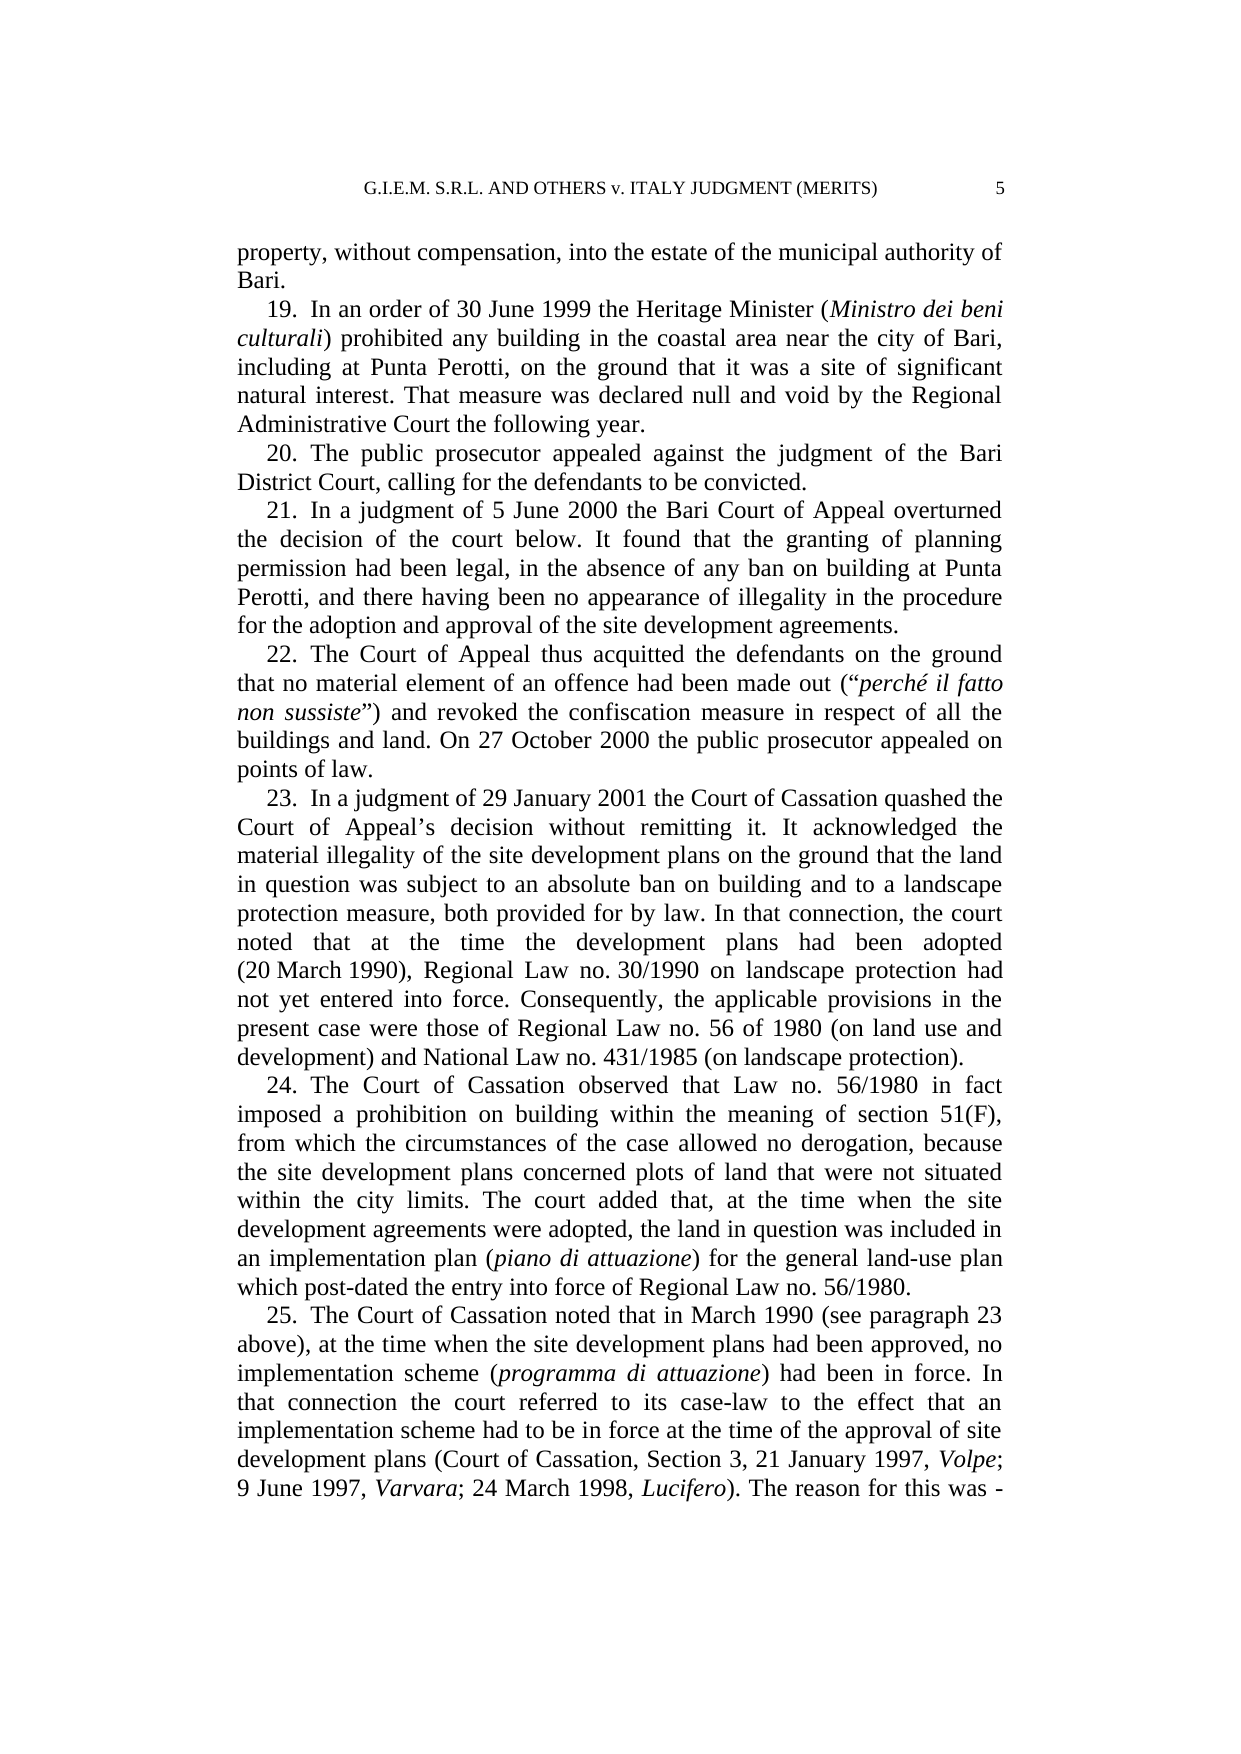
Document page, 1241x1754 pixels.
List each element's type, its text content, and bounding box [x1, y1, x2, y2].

text 20. The public prosecutor appealed against the judgment of the Bari District Court, calling for the defendants to be convicted. [237, 438, 1003, 496]
text 21. In a judgment of 5 June 2000 the Bari Court of Appeal overturned the decision of the court below. It found that the granting of planning permission had been legal, in the absence of any ban on building at Punta Perotti, and there having been no appearance of illegality in the procedure for the adoption and approval of the site development agreements. [237, 496, 1003, 639]
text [237, 1301, 1003, 1502]
text 22. The Court of Appeal thus acquitted the defendants on the ground that no material element of an offence had been made out (“perché il fatto non sussiste”) and revoked the confiscation measure in respect of all the buildings and land. On 27 October 2000 the public prosecutor appealed on points of law. [237, 639, 1003, 783]
text 19. In an order of 30 June 1999 the Heritage Minister (Ministro dei beni culturali) prohibited any building in the coastal area near the city of Bari, including at Punta Perotti, on the ground that it was a site of significant natural interest. That measure was declared null and void by the Regional Administrative Court the following year. [237, 294, 1003, 438]
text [237, 237, 1003, 294]
text 24. The Court of Cassation observed that Law no. 56/1980 in fact imposed a prohibition on building within the meaning of section 51(F), from which the circumstances of the case allowed no derogation, because the site development plans concerned plots of land that were not situated within the city limits. The court added that, at the time when the site development agreements were adopted, the land in question was included in an implementation plan (piano di attuazione) for the general land-use plan which post-dated the entry into force of Regional Law no. 56/1980. [237, 1071, 1003, 1301]
text 23. In a judgment of 29 January 2001 the Court of Cassation quashed the Court of Appeal’s decision without remitting it. It acknowledged the material illegality of the site development plans on the ground that the land in question was subject to an absolute ban on building and to a landscape protection measure, both provided for by law. In that connection, the court noted that at the time the development plans had been adopted (20 March 1990), Regional Law no. 30/1990 on landscape protection had not yet entered into force. Consequently, the applicable provisions in the present case were those of Regional Law no. 56 of 1980 (on land use and development) and National Law no. 431/1985 (on landscape protection). [237, 783, 1003, 1071]
